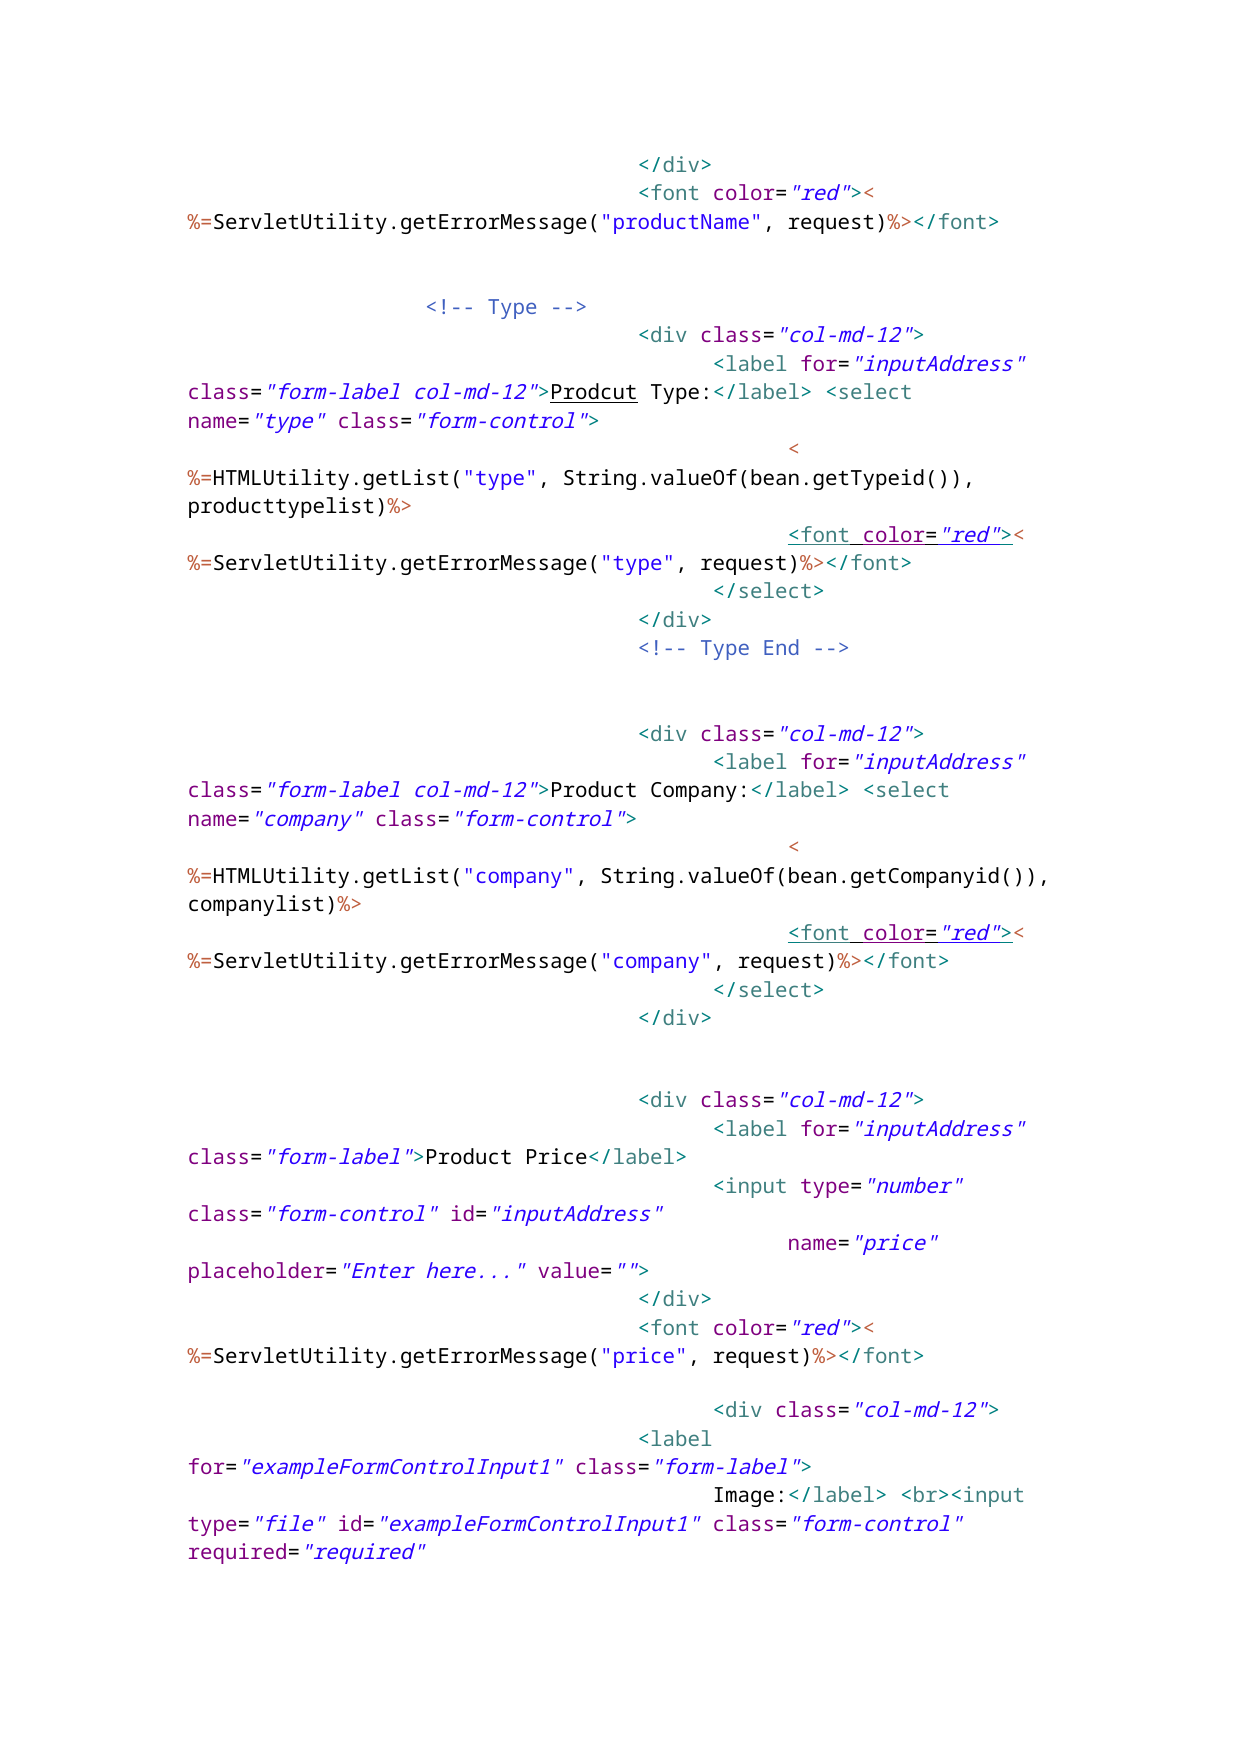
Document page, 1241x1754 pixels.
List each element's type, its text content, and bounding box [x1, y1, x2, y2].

text <div class="col-md-12"> [187, 321, 1053, 349]
text <font color="red"><%=ServletUtility.getErrorMessage("company", request)%></font> [187, 918, 1053, 975]
text <label for="inputAddress" class="form-label">Product Price</label> [187, 1114, 1053, 1171]
text <!-- Type --> [187, 292, 1053, 321]
text <!-- Type End --> [187, 633, 1053, 662]
text <label for="inputAddress" class="form-label col-md-12">Product Company:</label> <select name="company" class="form-control"> [187, 747, 1053, 832]
text <font color="red"><%=ServletUtility.getErrorMessage("type", request)%></font> [187, 520, 1053, 577]
text <%=HTMLUtility.getList("company", String.valueOf(bean.getCompanyid()), companylist)%> [187, 832, 1053, 918]
text <font color="red"><%=ServletUtility.getErrorMessage("price", request)%></font> [187, 1313, 1053, 1370]
text </select> [187, 975, 1053, 1003]
text </div> [187, 1284, 1053, 1313]
text <div class="col-md-12"> [187, 719, 1053, 747]
text Image:</label> <br><input type="file" id="exampleFormControlInput1" class="form-control" required="required" [187, 1481, 1053, 1566]
text <font color="red"><%=ServletUtility.getErrorMessage("productName", request)%></font> [187, 178, 1053, 235]
text <input type="number" class="form-control" id="inputAddress" [187, 1171, 1053, 1228]
text </select> [187, 577, 1053, 605]
text </div> [187, 150, 1053, 178]
text </div> [187, 1003, 1053, 1032]
text <label for="inputAddress" class="form-label col-md-12">Prodcut Type:</label> <select name="type" class="form-control"> [187, 349, 1053, 434]
text <div class="col-md-12"> [187, 1085, 1053, 1114]
text <%=HTMLUtility.getList("type", String.valueOf(bean.getTypeid()), producttypelist)%> [187, 434, 1053, 520]
text <div class="col-md-12"> [187, 1395, 1053, 1424]
text <label for="exampleFormControlInput1" class="form-label"> [187, 1424, 1053, 1481]
text </div> [187, 605, 1053, 633]
text name="price" placeholder="Enter here..." value=""> [187, 1228, 1053, 1284]
